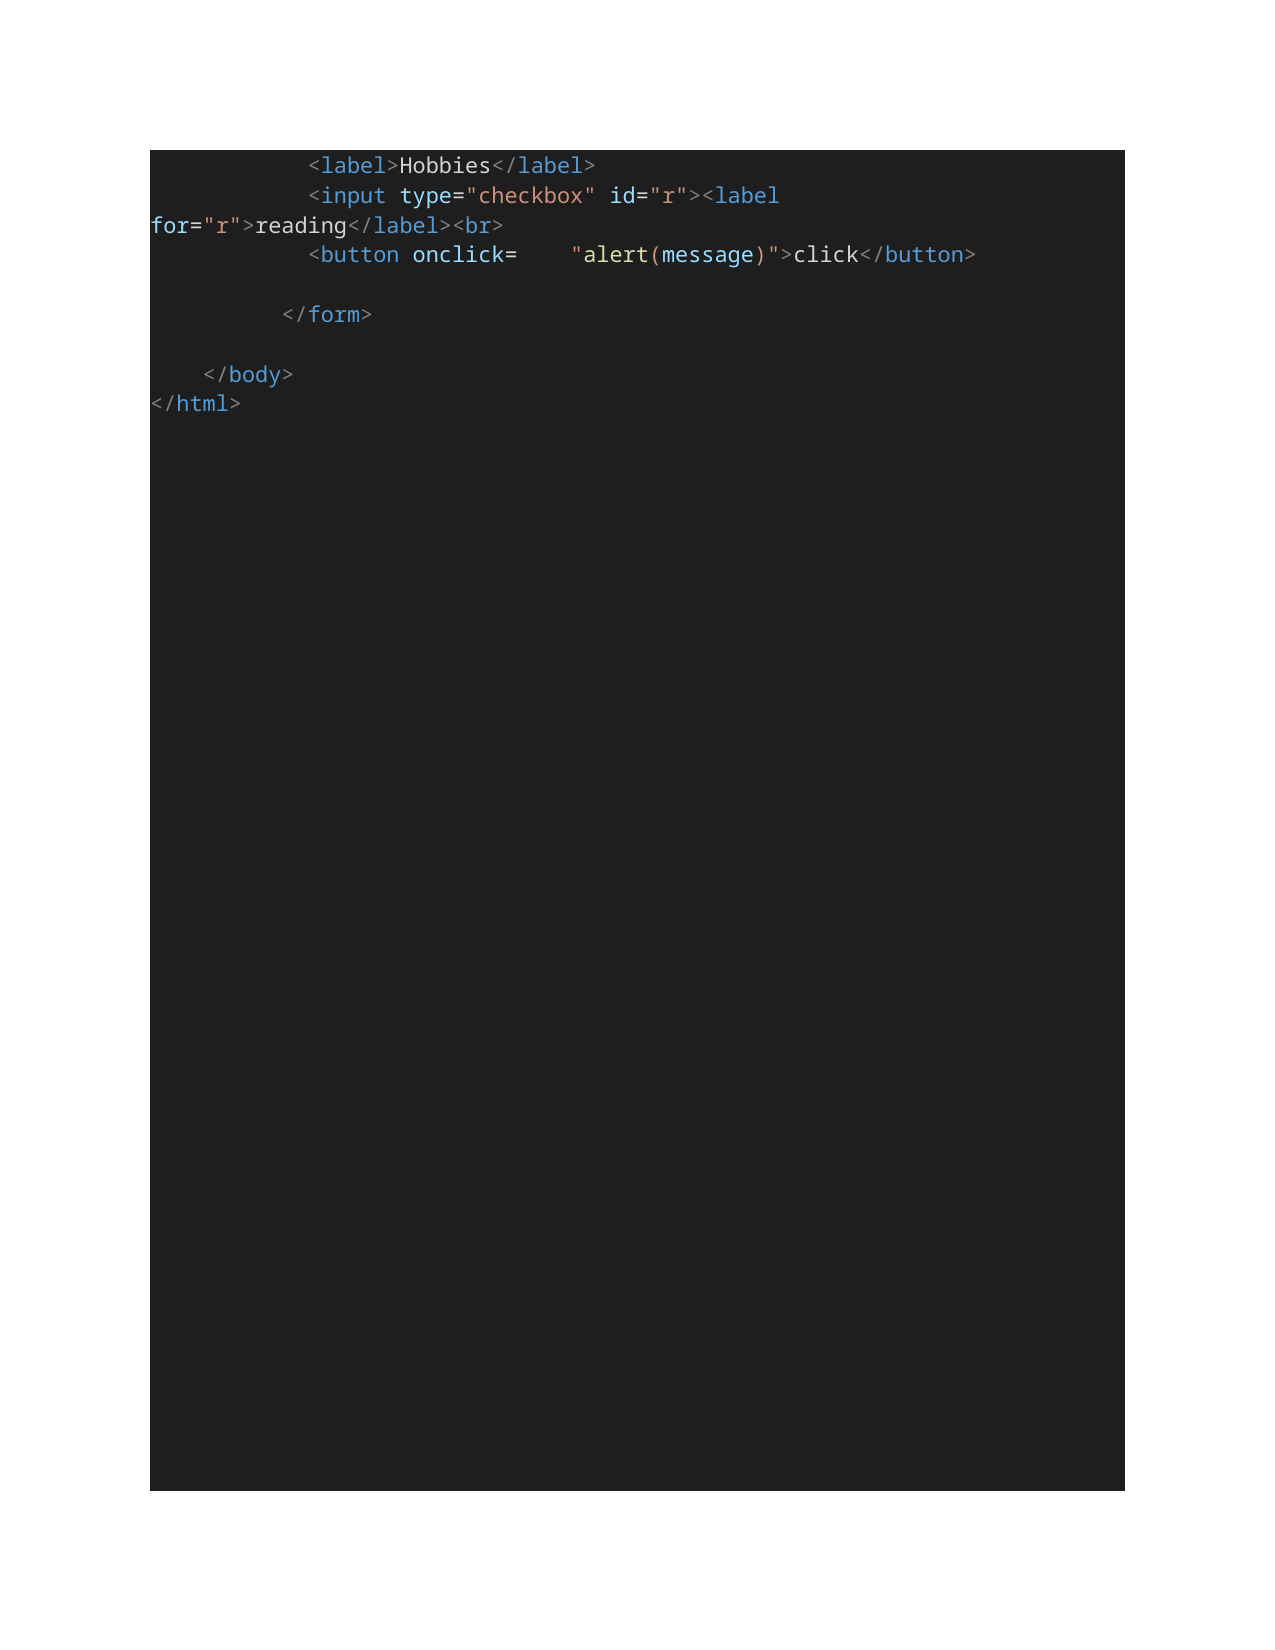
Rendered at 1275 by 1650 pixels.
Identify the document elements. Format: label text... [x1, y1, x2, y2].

text </body> [150, 358, 1125, 388]
text <input type="checkbox" id="r"><label for="r">reading</label><br> [150, 180, 1125, 239]
text </form> [150, 299, 1125, 329]
text <label>Hobbies</label> [150, 150, 1125, 180]
text <button onclick= "alert(message)">click</button> [150, 239, 1125, 269]
text </html> [150, 388, 1125, 418]
